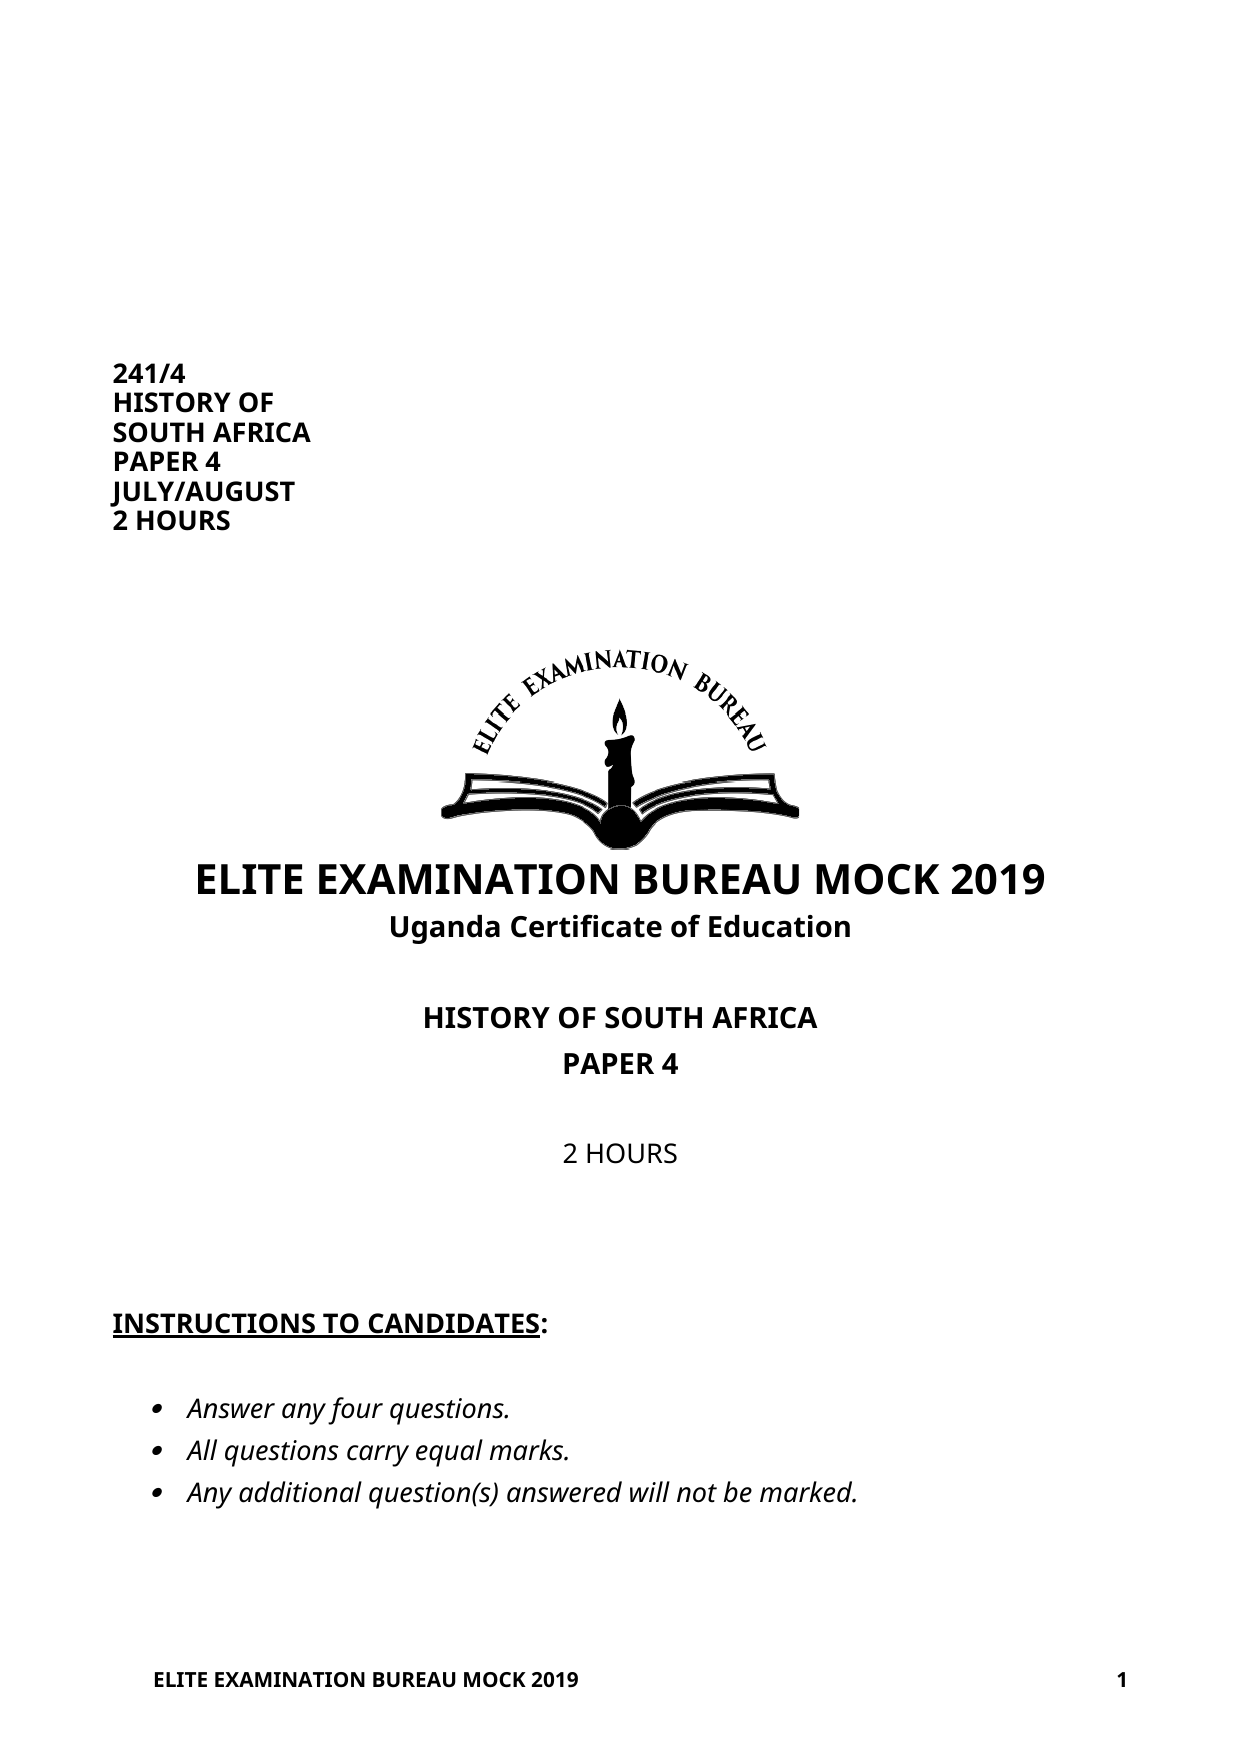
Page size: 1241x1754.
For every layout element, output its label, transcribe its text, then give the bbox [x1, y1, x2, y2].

text INSTRUCTIONS TO CANDIDATES: [112, 1304, 1128, 1341]
list Any additional question(s) answered will not be marked. [150, 1474, 1128, 1511]
text 2 HOURS [112, 1135, 1128, 1172]
text 2 HOURS [112, 507, 1128, 537]
list Answer any four questions. [150, 1389, 1128, 1426]
list All questions carry equal marks. [150, 1431, 1128, 1468]
text PAPER 4 [112, 1043, 1128, 1083]
text PAPER 4 [112, 448, 1128, 478]
text Uganda Certificate of Education [112, 907, 1128, 946]
text JULY/AUGUST [112, 478, 1128, 507]
text 241/4 [112, 360, 1128, 389]
text HISTORY OF SOUTH AFRICA [112, 998, 1128, 1037]
text HISTORY OF [112, 389, 1128, 419]
text ELITE EXAMINATION BUREAU MOCK 2019 [112, 850, 1128, 907]
text SOUTH AFRICA [112, 419, 1128, 448]
